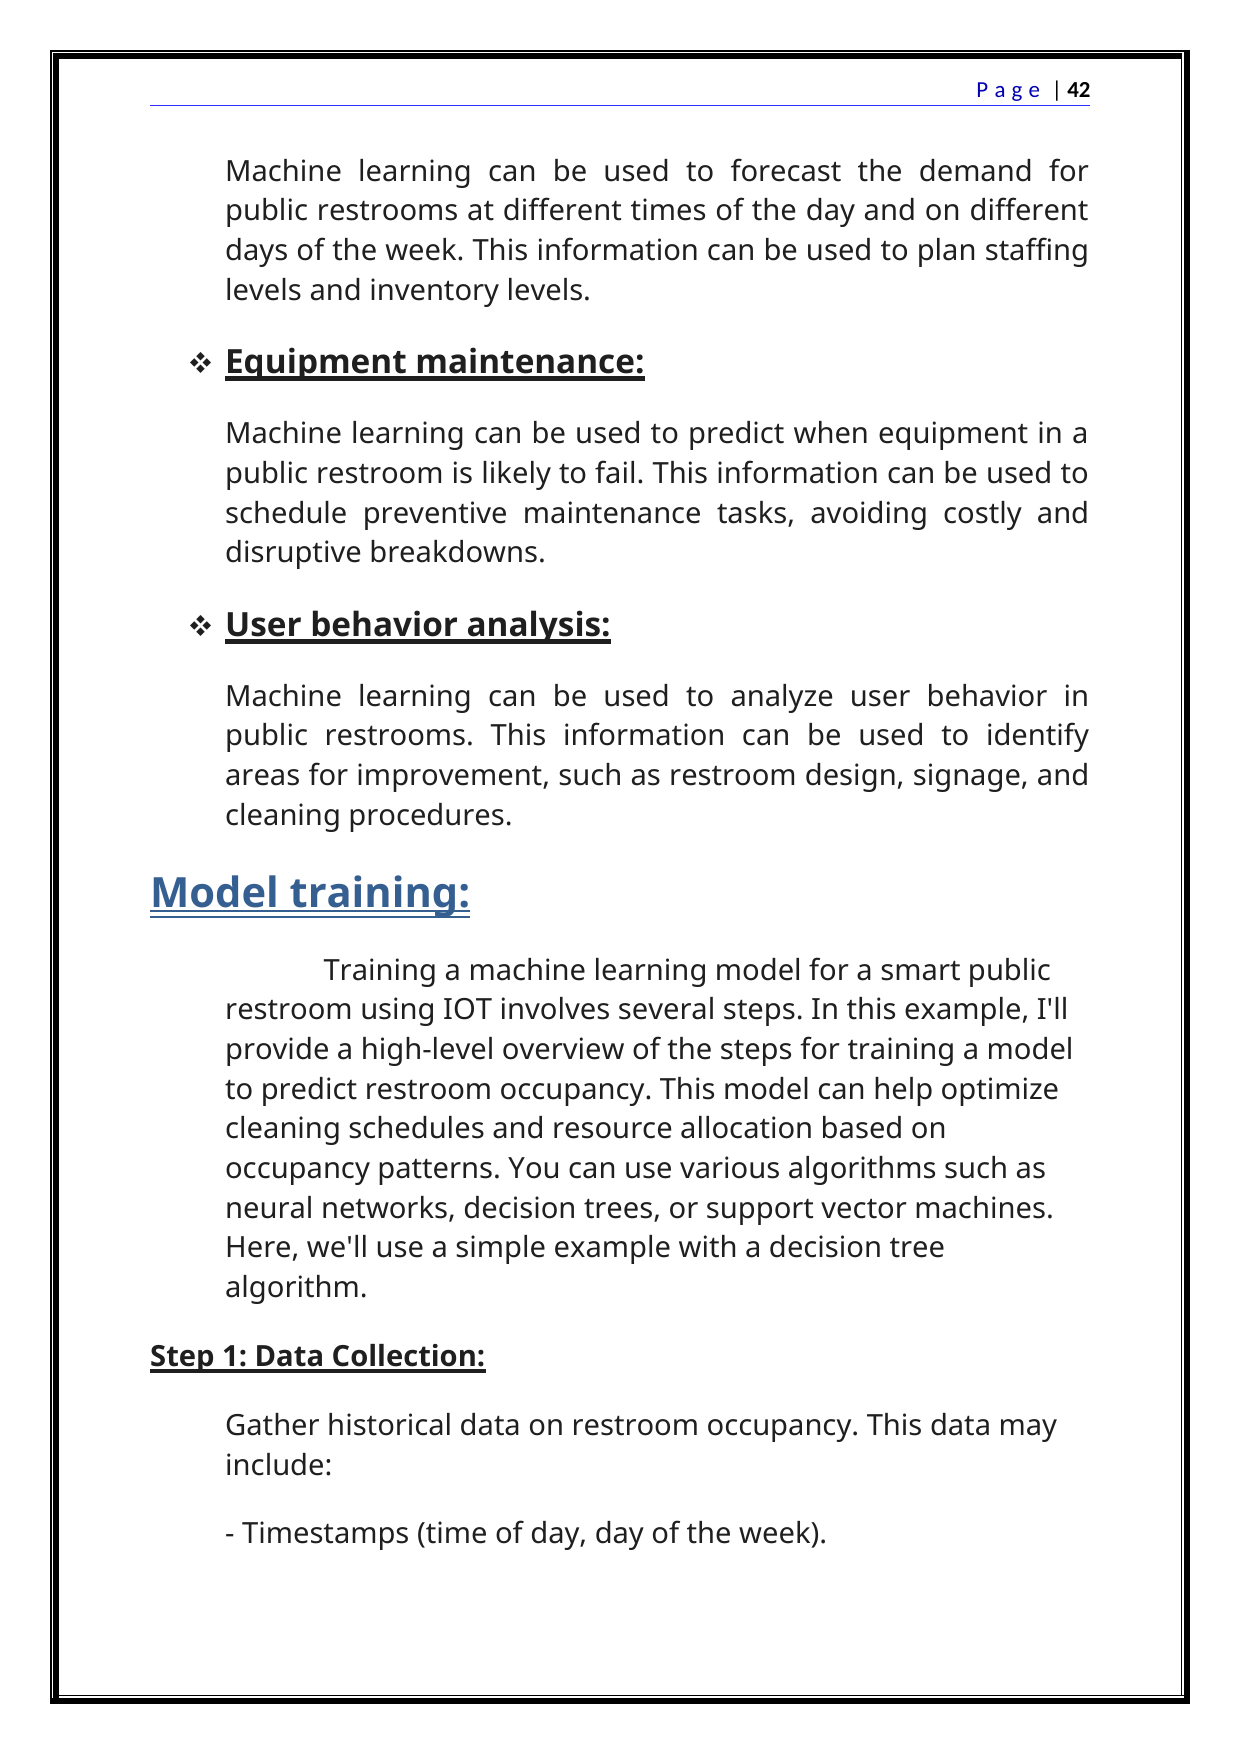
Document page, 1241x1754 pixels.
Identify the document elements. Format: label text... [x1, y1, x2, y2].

list Machine learning can be used to predict when equipment in a public restroom is likely to fail. This information can be used to schedule preventive maintenance tasks, avoiding costly and disruptive breakdowns. [225, 412, 1090, 571]
list Equipment maintenance: [187, 338, 1090, 383]
text - Timestamps (time of day, day of the week). [225, 1513, 1090, 1552]
list Machine learning can be used to forecast the demand for public restrooms at different times of the day and on different days of the week. This information can be used to plan staffing levels and inventory levels. [225, 150, 1090, 309]
text Gather historical data on restroom occupancy. This data may include: [225, 1404, 1090, 1483]
text Step 1: Data Collection: [150, 1335, 1090, 1375]
text Training a machine learning model for a smart public restroom using IOT involves several steps. In this example, I'll provide a high-level overview of the steps for training a model to predict restroom occupancy. This model can help optimize cleaning schedules and resource allocation based on occupancy patterns. You can use various algorithms such as neural networks, decision trees, or support vector machines. Here, we'll use a simple example with a decision tree algorithm. [225, 949, 1090, 1306]
list Machine learning can be used to analyze user behavior in public restrooms. This information can be used to identify areas for improvement, such as restroom design, signage, and cleaning procedures. [225, 675, 1090, 834]
text Model training: [150, 863, 1090, 920]
list User behavior analysis: [187, 600, 1090, 646]
